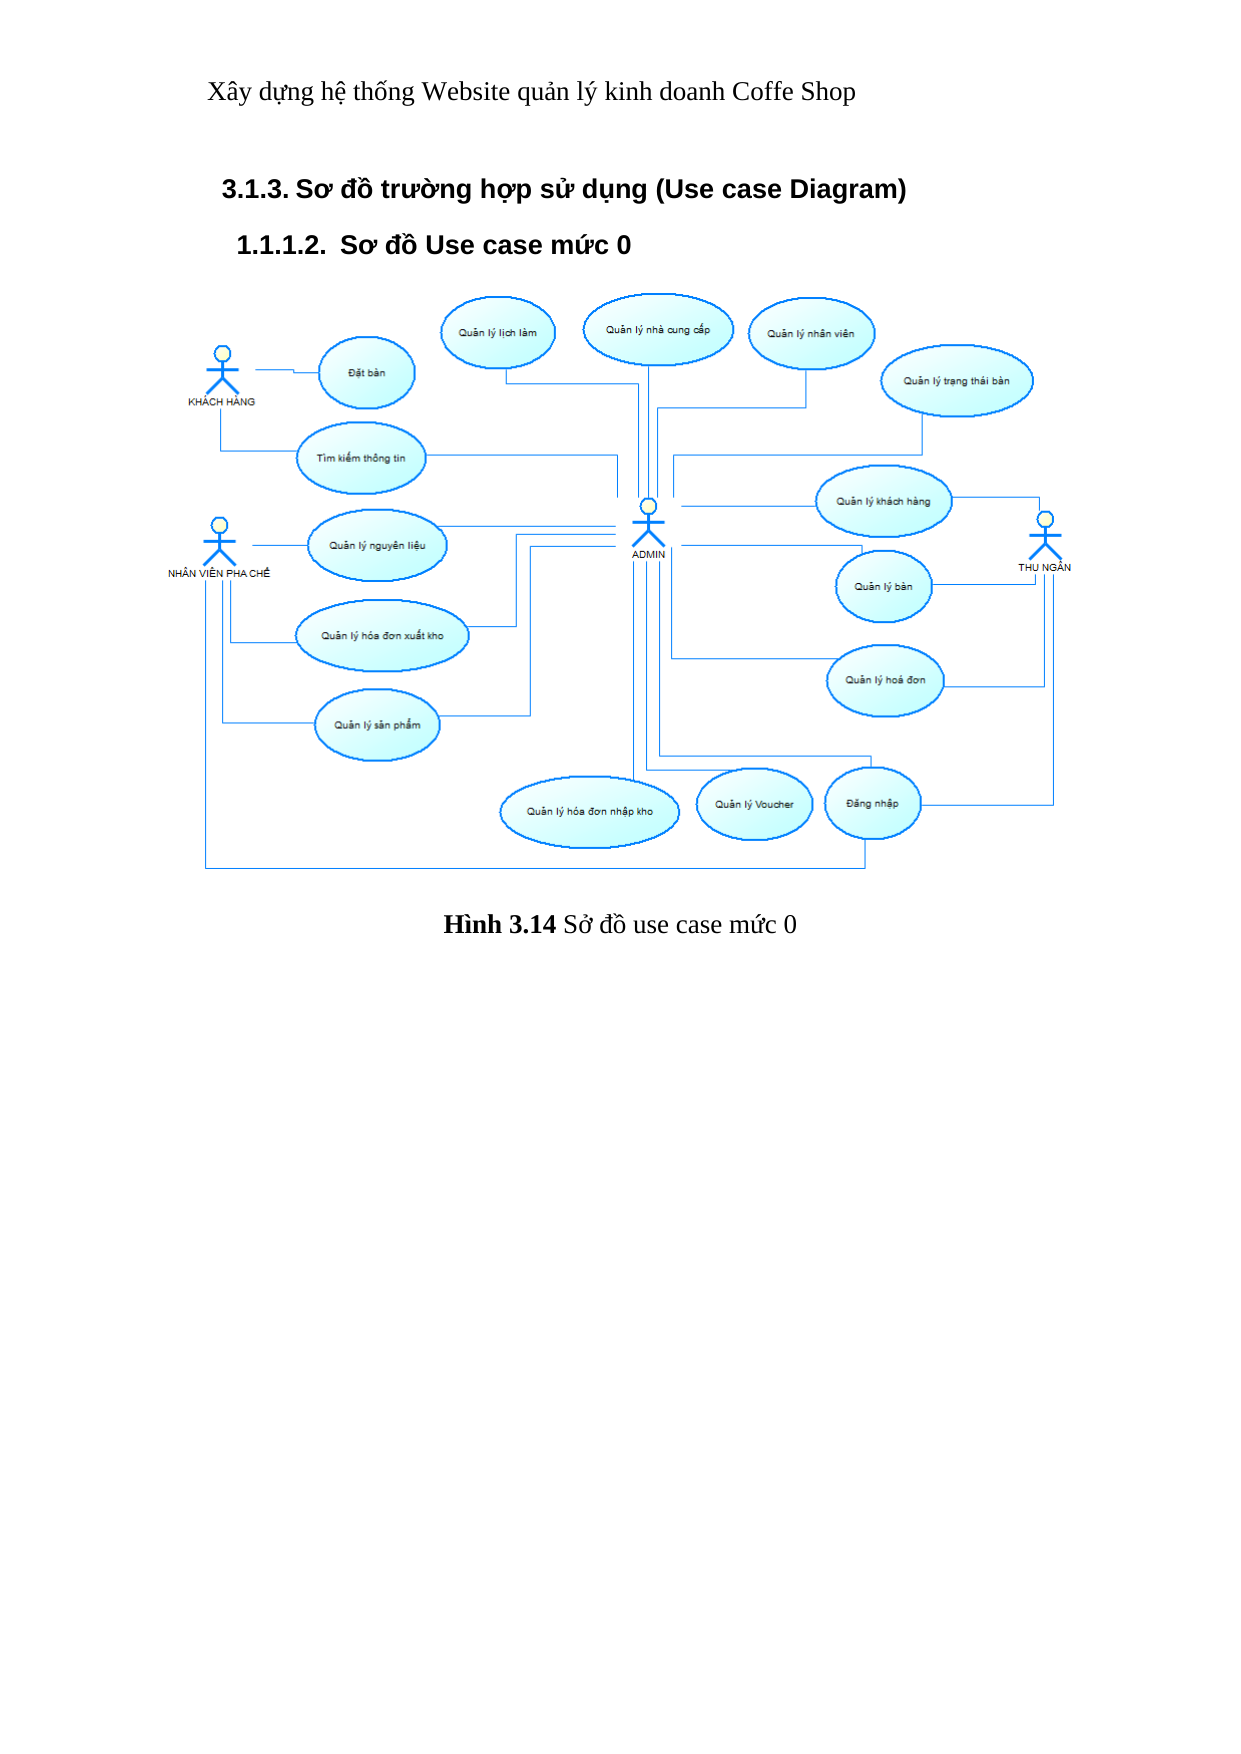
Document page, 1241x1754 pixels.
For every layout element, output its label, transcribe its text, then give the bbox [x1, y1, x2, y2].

list Sơ đồ Use case mức 0 [236, 229, 1122, 260]
picture [162, 293, 1075, 872]
subtitle Sơ đồ trường hợp sử dụng (Use case Diagram) [222, 173, 1122, 204]
